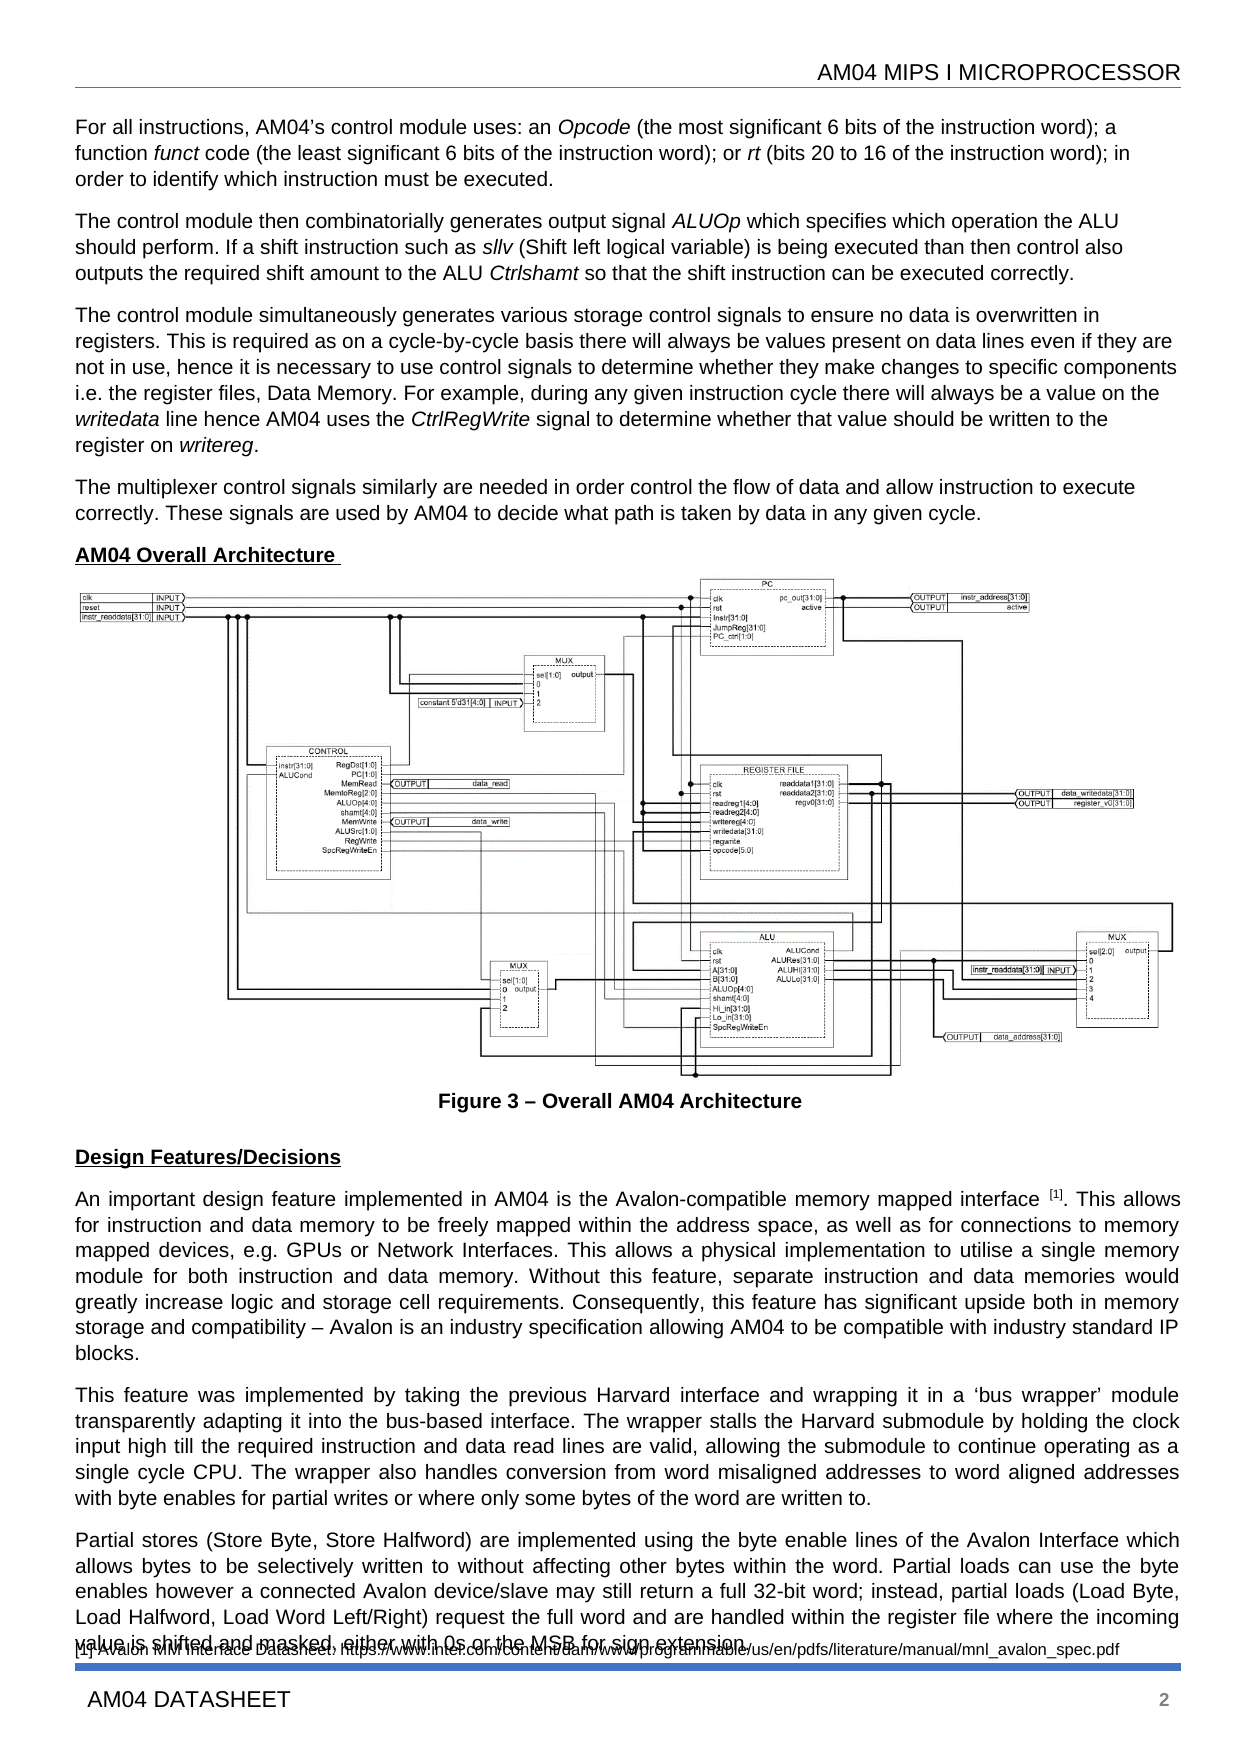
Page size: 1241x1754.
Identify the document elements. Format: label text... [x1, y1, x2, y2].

text The control module then combinatorially generates output signal ALUOp which specifies which operation the ALU should perform. If a shift instruction such as sllv (Shift left logical variable) is being executed than then control also outputs the required shift amount to the ALU Ctrlshamt so that the shift instruction can be executed correctly. [75, 209, 1181, 285]
text Design Features/Decisions [75, 1144, 1181, 1168]
text The multiplexer control signals similarly are needed in order control the flow of data and allow instruction to execute correctly. These signals are used by AM04 to decide what path is taken by data in any given cycle. [75, 475, 1181, 525]
text AM04 Overall Architecture [75, 543, 1181, 567]
text Partial stores (Store Byte, Store Halfword) are implemented using the byte enable lines of the Avalon Interface which allows bytes to be selectively written to without affecting other bytes within the word. Partial loads can use the byte enables however a connected Avalon device/slave may still return a full 32-bit word; instead, partial loads (Load Byte, Load Halfword, Load Word Left/Right) request the full word and are handled within the register file where the incoming value is shifted and masked, either with 0s or the MSB for sign extension. [75, 1528, 1181, 1654]
text For all instructions, AM04’s control module uses: an Opcode (the most significant 6 bits of the instruction word); a function funct code (the least significant 6 bits of the instruction word); or rt (bits 20 to 16 of the instruction word); in order to identify which instruction must be executed. [75, 115, 1181, 191]
text This feature was implemented by taking the previous Harvard interface and wrapping it in a ‘bus wrapper’ module transparently adapting it into the bus-based interface. The wrapper stalls the Harvard submodule by holding the clock input high till the required instruction and data read lines are valid, allowing the submodule to continue operating as a single cycle CPU. The wrapper also handles conversion from word misaligned addresses to word aligned addresses with byte enables for partial writes or where only some bytes of the word are written to. [75, 1383, 1181, 1509]
text The control module simultaneously generates various storage control signals to ensure no data is overwritten in registers. This is required as on a cycle-by-cycle basis there will always be values present on data lines even if they are not in use, hence it is necessary to use control signals to determine whether they make changes to specific components i.e. the register files, Data Memory. For example, during any given instruction cycle there will always be a value on the writedata line hence AM04 uses the CtrlRegWrite signal to determine whether that value should be written to the register on writereg. [75, 303, 1181, 456]
text An important design feature implemented in AM04 is the Avalon-compatible memory mapped interface [1]. This allows for instruction and data memory to be freely mapped within the address space, as well as for connections to memory mapped devices, e.g. GPUs or Network Interfaces. This allows a physical implementation to utilise a single memory module for both instruction and data memory. Without this feature, separate instruction and data memories would greatly increase logic and storage cell requirements. Consequently, this feature has significant upside both in memory storage and compatibility – Avalon is an industry specification allowing AM04 to be compatible with industry standard IP blocks. [75, 1187, 1181, 1365]
picture [75, 572, 1182, 1082]
